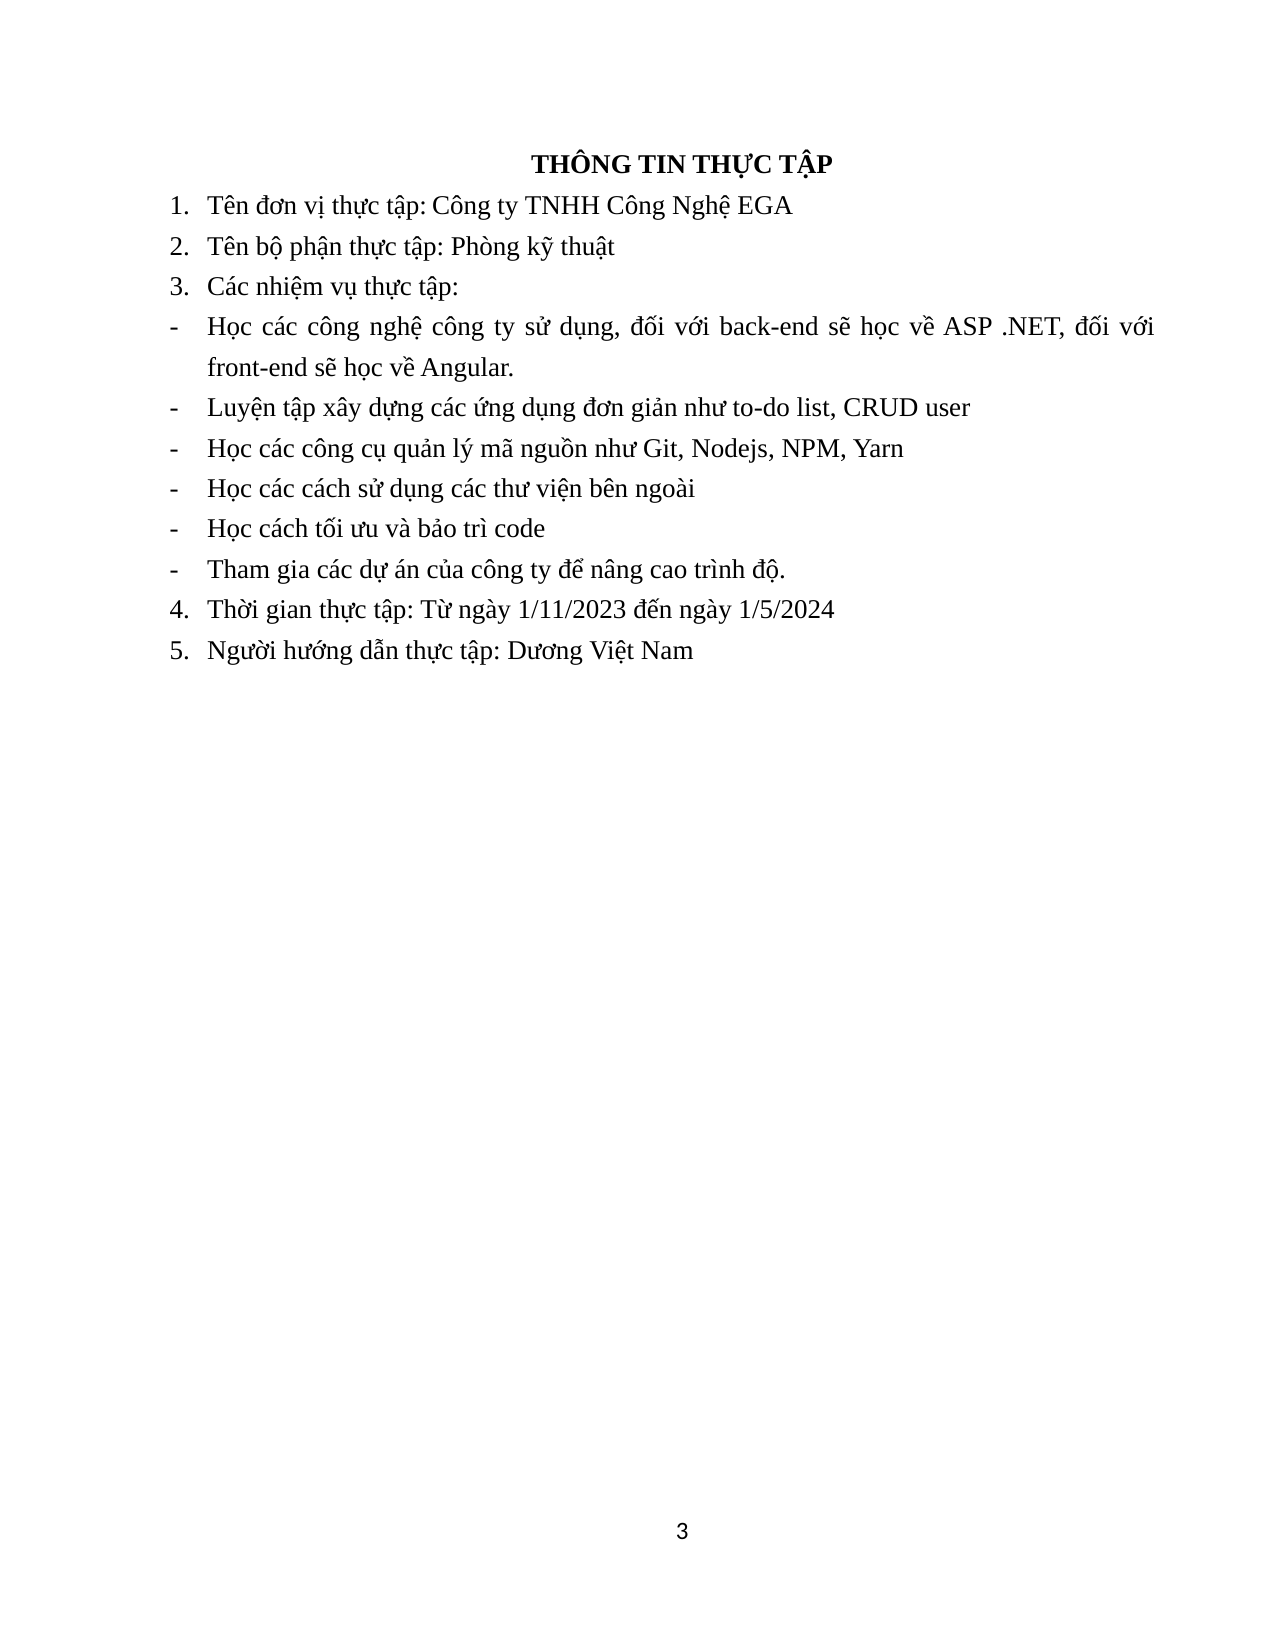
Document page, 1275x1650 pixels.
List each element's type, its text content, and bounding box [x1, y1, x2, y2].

list Học các công nghệ công ty sử dụng, đối với back-end sẽ học về ASP .NET, đối với front-end sẽ học về Angular. [169, 311, 1157, 382]
list Học các cách sử dụng các thư viện bên ngoài [169, 472, 1157, 503]
list Tên bộ phận thực tập: Phòng kỹ thuật [169, 230, 1157, 261]
list Thời gian thực tập: Từ ngày 1/11/2023 đến ngày 1/5/2024 [169, 593, 1157, 624]
list Luyện tập xây dựng các ứng dụng đơn giản như to-do list, CRUD user [169, 391, 1157, 422]
list Các nhiệm vụ thực tập: [169, 270, 1157, 301]
list Tham gia các dự án của công ty để nâng cao trình độ. [169, 553, 1157, 584]
subtitle THÔNG TIN THỰC TẬP [207, 148, 1157, 179]
list Học cách tối ưu và bảo trì code [169, 513, 1157, 544]
list Người hướng dẫn thực tập: Dương Việt Nam [169, 634, 1157, 665]
list Tên đơn vị thực tập: Công ty TNHH Công Nghệ EGA [169, 189, 1157, 220]
list Học các công cụ quản lý mã nguồn như Git, Nodejs, NPM, Yarn [169, 432, 1157, 463]
